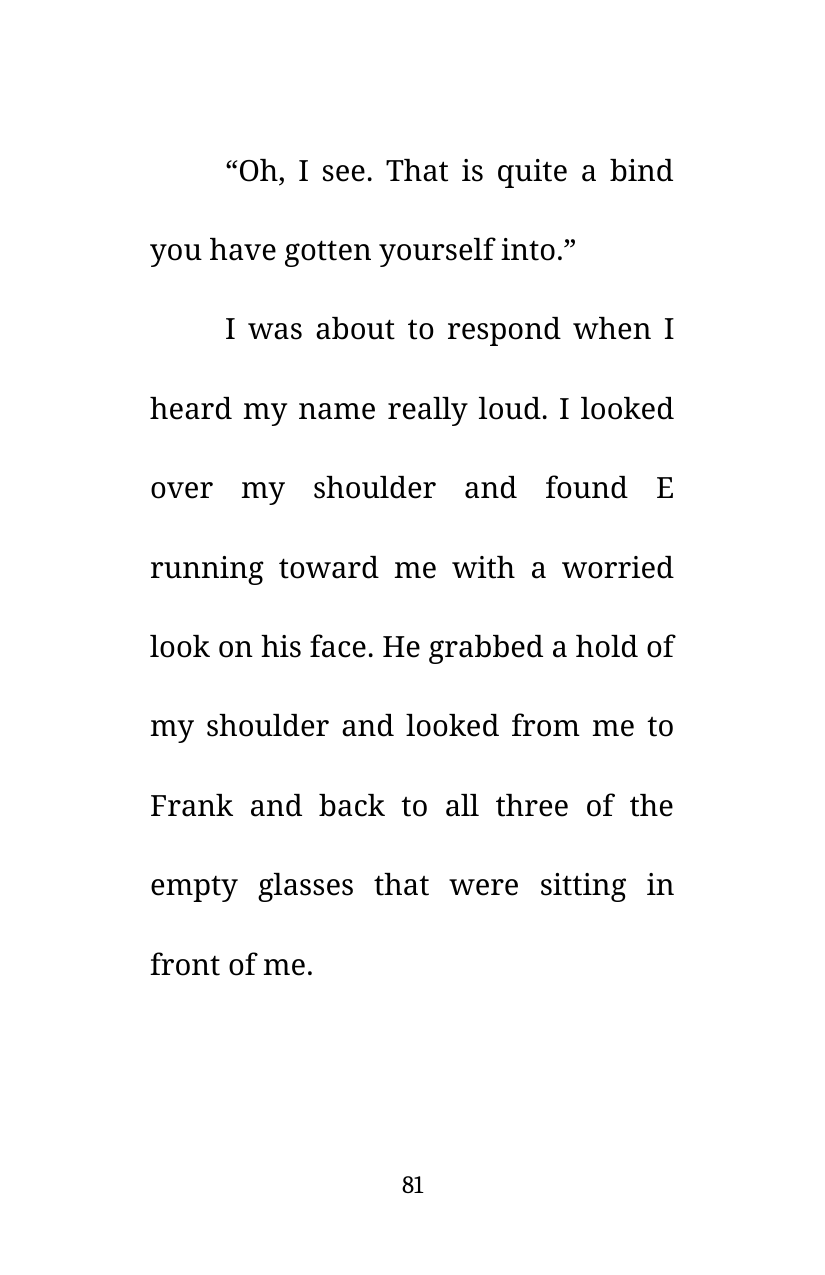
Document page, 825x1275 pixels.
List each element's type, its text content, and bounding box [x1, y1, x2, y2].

text I was about to respond when I heard my name really loud. I looked over my shoulder and found E running toward me with a worried look on his face. He grabbed a hold of my shoulder and looked from me to Frank and back to all three of the empty glasses that were sitting in front of me. [150, 309, 675, 983]
text “Oh, I see. That is quite a bind you have gotten yourself into.” [150, 150, 675, 269]
